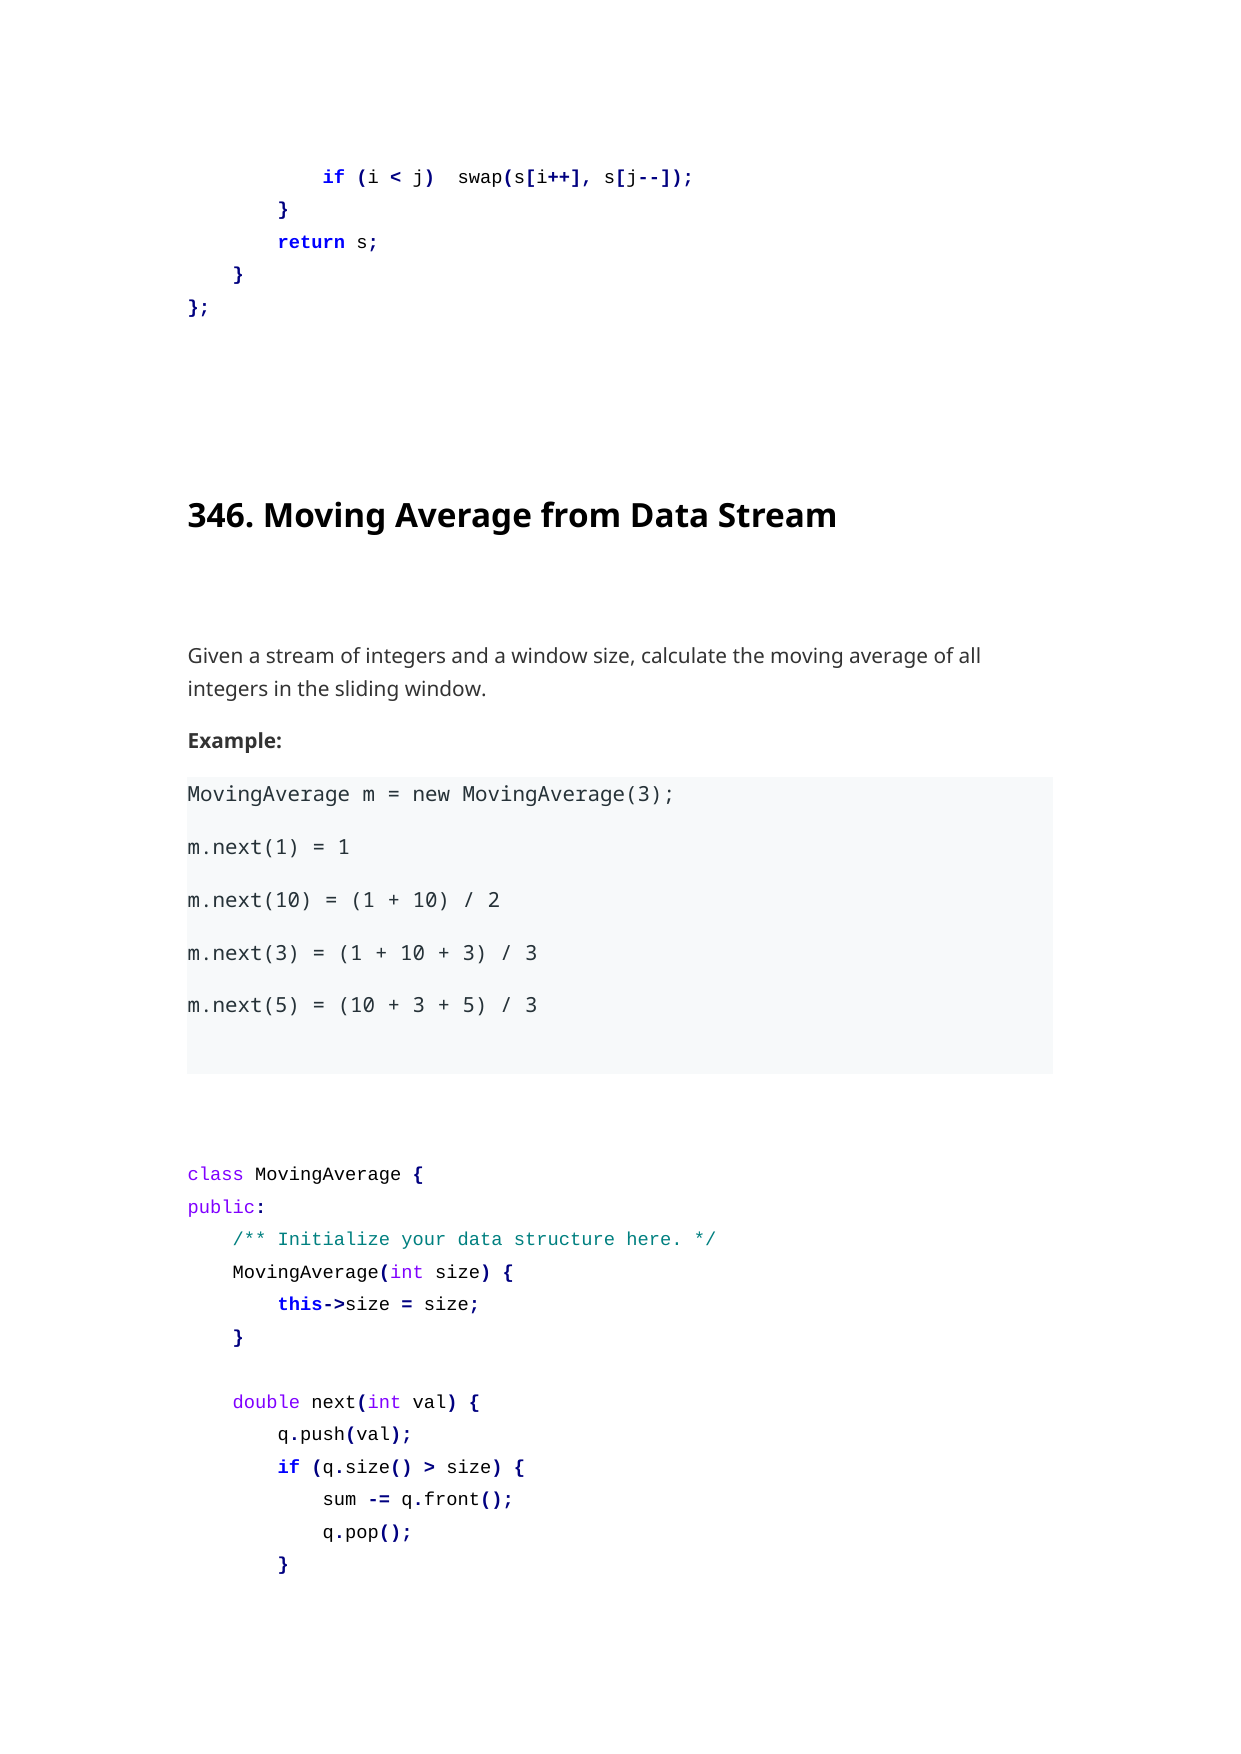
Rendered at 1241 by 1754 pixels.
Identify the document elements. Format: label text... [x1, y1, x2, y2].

text this->size = size; [187, 1289, 1053, 1322]
text MovingAverage m = new MovingAverage(3); [187, 777, 1053, 810]
text } [187, 1549, 1053, 1582]
text Example: [187, 724, 1053, 757]
text m.next(1) = 1 [187, 830, 1053, 863]
subtitle 346. Moving Average from Data Stream [187, 482, 1053, 547]
text } [187, 194, 1053, 227]
text return s; [187, 227, 1053, 259]
text q.push(val); [187, 1419, 1053, 1452]
text m.next(10) = (1 + 10) / 2 [187, 883, 1053, 916]
text if (i < j) swap(s[i++], s[j--]); [187, 162, 1053, 194]
text } [187, 1322, 1053, 1354]
text class MovingAverage { [187, 1159, 1053, 1192]
text q.pop(); [187, 1517, 1053, 1549]
text m.next(5) = (10 + 3 + 5) / 3 [187, 989, 1053, 1021]
text sum -= q.front(); [187, 1484, 1053, 1517]
text double next(int val) { [187, 1387, 1053, 1419]
text /** Initialize your data structure here. */ [187, 1224, 1053, 1257]
text public: [187, 1192, 1053, 1224]
text }; [187, 292, 1053, 324]
text } [187, 259, 1053, 292]
text if (q.size() > size) { [187, 1452, 1053, 1484]
text Given a stream of integers and a window size, calculate the moving average of all integers in the sliding window. [187, 639, 1053, 704]
text MovingAverage(int size) { [187, 1257, 1053, 1289]
text m.next(3) = (1 + 10 + 3) / 3 [187, 936, 1053, 968]
